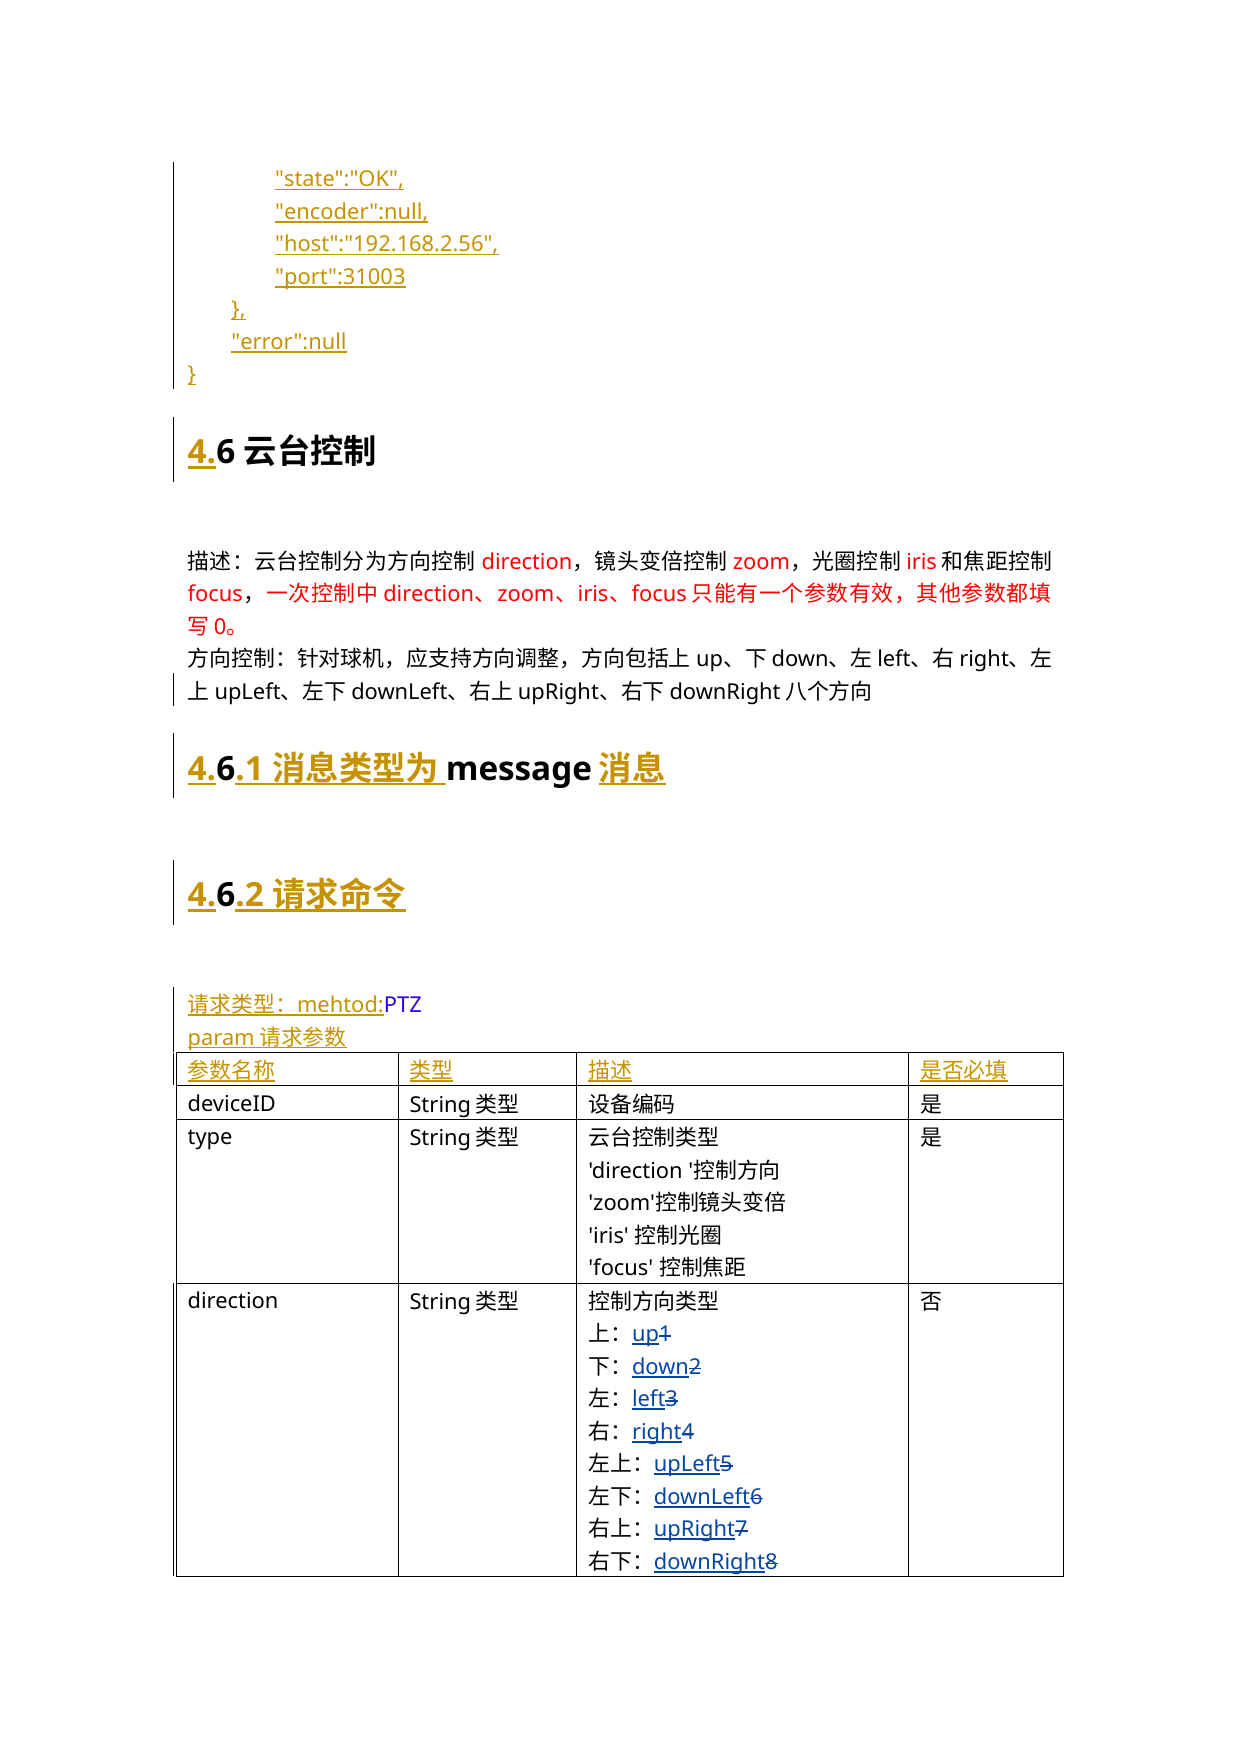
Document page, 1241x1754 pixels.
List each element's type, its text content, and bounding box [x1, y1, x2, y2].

table_cell 设备编码 [577, 1086, 908, 1119]
table_cell String类型 [399, 1284, 576, 1576]
table_cell 是 [909, 1120, 1063, 1282]
table_cell String类型 [399, 1086, 576, 1119]
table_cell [577, 1284, 908, 1576]
table_header [577, 1053, 908, 1085]
subtitle 6 [187, 860, 1053, 925]
table_cell 是 [909, 1086, 1063, 1119]
text 方向控制：针对球机，应支持方向调整，方向包括上 up、下 down、左 left、右 right、左上 upLeft、左下 downLeft、右上 upRight、右下 downRight八个方向 [187, 641, 1053, 706]
table_header [909, 1053, 1063, 1085]
subtitle 6message [187, 733, 1053, 798]
text PTZ [187, 987, 1053, 1019]
table_cell direction [177, 1284, 398, 1576]
table_header [177, 1053, 398, 1085]
table_cell 否 [909, 1284, 1063, 1576]
table_header [399, 1053, 576, 1085]
table_cell type [177, 1120, 398, 1282]
subtitle 6 云台控制 [187, 417, 1053, 482]
text 描述：云台控制分为方向控制direction，镜头变倍控制zoom，光圈控制iris和焦距控制focus，一次控制中direction、zoom、iris、focus只能有一个参数有效，其他参数都填写0。 [187, 543, 1053, 641]
table_cell String类型 [399, 1120, 576, 1282]
table_cell 云台控制类型 'direction '控制方向 'zoom'控制镜头变倍 'iris' 控制光圈 'focus' 控制焦距 [577, 1120, 908, 1282]
table_cell deviceID [177, 1086, 398, 1119]
